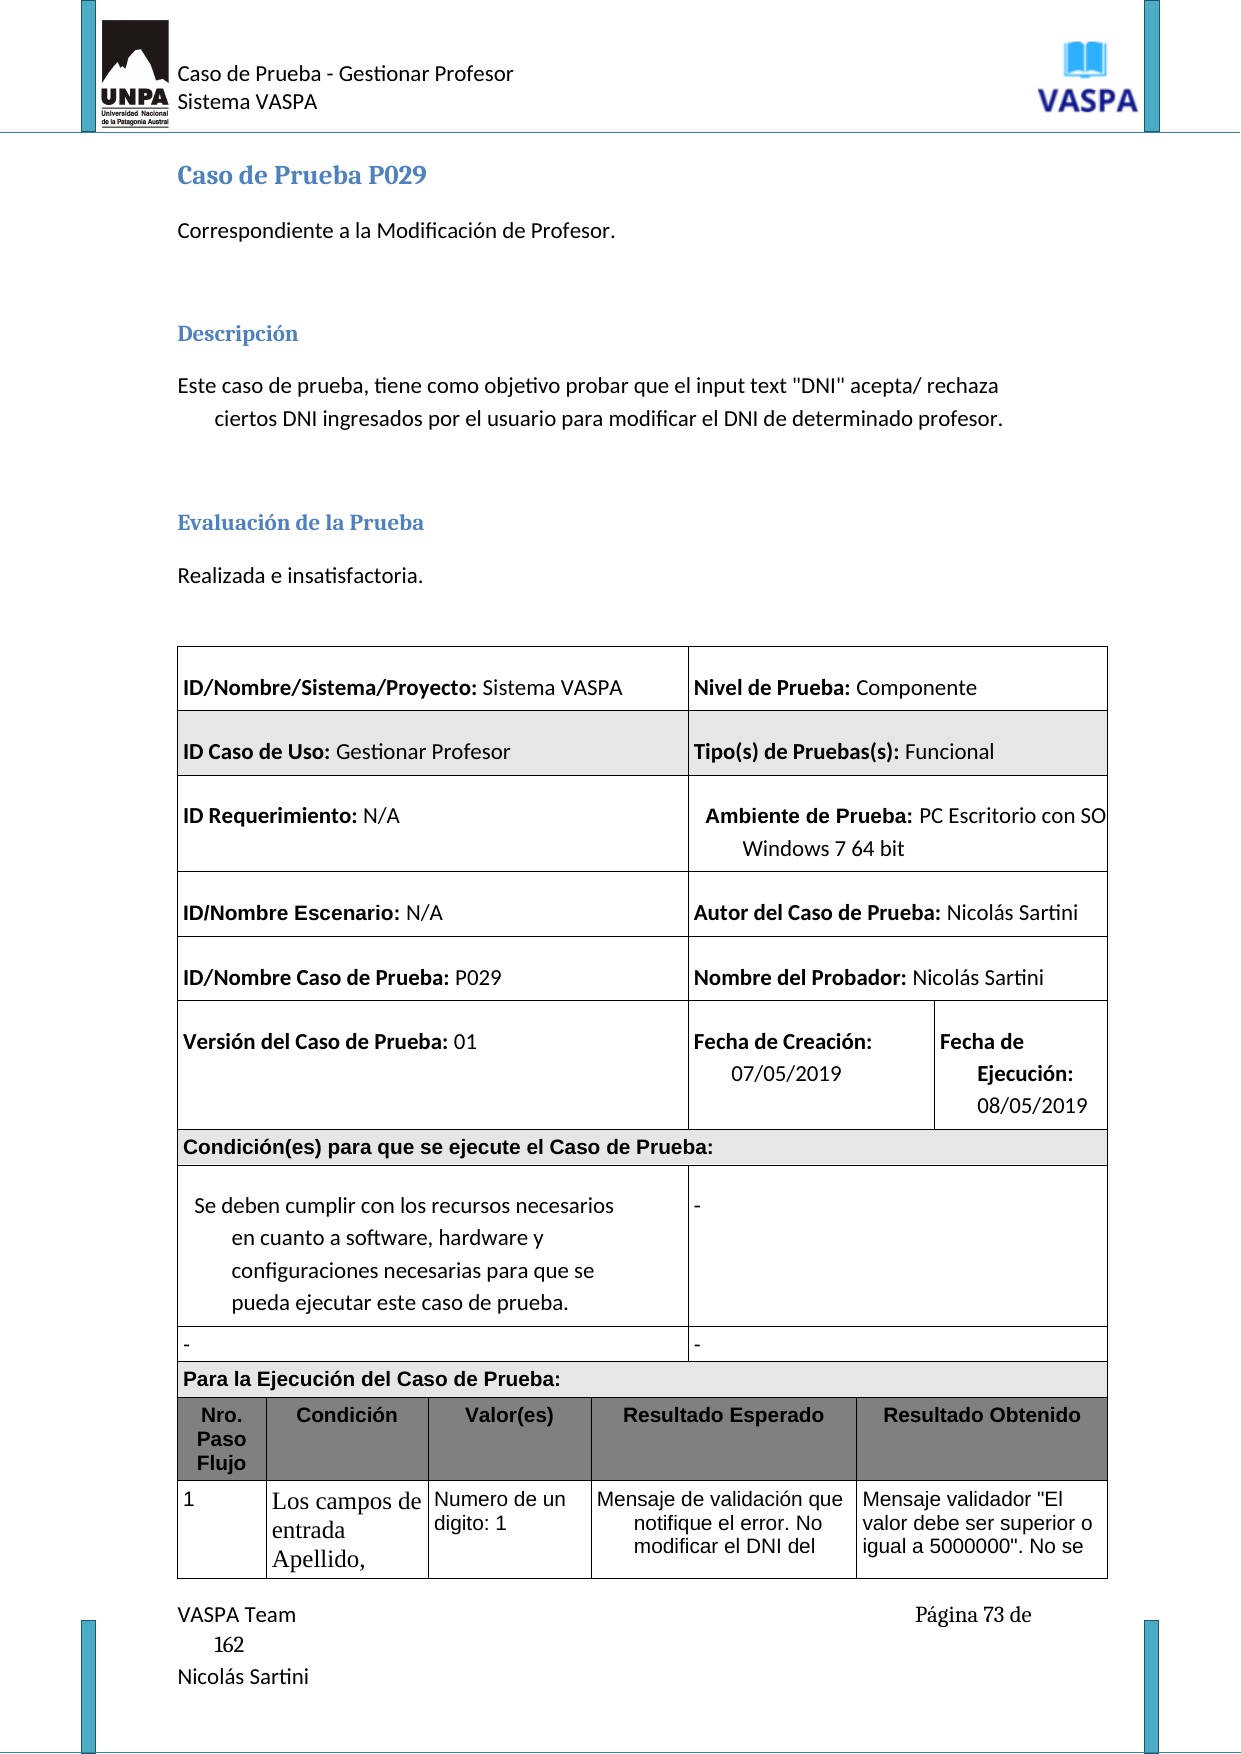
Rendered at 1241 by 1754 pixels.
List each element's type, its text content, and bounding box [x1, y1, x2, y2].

table_header ID/Nombre/Sistema/Proyecto: Sistema VASPA [178, 647, 688, 710]
table_cell ID Caso de Uso: Gestionar Profesor [178, 711, 688, 775]
table_cell Valor(es) [429, 1398, 591, 1480]
picture [1032, 21, 1143, 132]
text Realizada e insatisfactoria. [177, 561, 1063, 589]
table_cell Nombre del Probador: Nicolás Sartini [689, 937, 1107, 1000]
table_cell ID Requerimiento: N/A [178, 776, 688, 871]
table_cell Para la Ejecución del Caso de Prueba: [178, 1362, 1107, 1397]
table_cell Nro. Paso Flujo [178, 1398, 266, 1480]
table_cell Resultado Obtenido [857, 1398, 1107, 1480]
table_cell - [689, 1166, 1107, 1326]
table_cell Versión del Caso de Prueba: 01 [178, 1001, 688, 1129]
table_cell - [689, 1327, 1107, 1361]
text Caso de Prueba P029 [177, 160, 1063, 191]
text Descripción [177, 321, 1063, 347]
table_cell Numero de un digito: 1 [429, 1481, 591, 1578]
table_cell Condición [267, 1398, 428, 1480]
table_cell ID/Nombre Caso de Prueba: P029 [178, 937, 688, 1000]
table_cell Mensaje de validación que notifique el error. No modificar el DNI del profesor. [592, 1481, 856, 1578]
table_cell - [178, 1327, 688, 1361]
table_cell Fecha de Ejecución: 08/05/2019 [935, 1001, 1107, 1129]
text Evaluación de la Prueba [177, 510, 1063, 536]
table_cell 1 [178, 1481, 266, 1578]
table_header Nivel de Prueba: Componente [689, 647, 1107, 710]
table_cell Los campos de entrada Apellido, Nombre e Email son correctos. [267, 1481, 428, 1578]
table_cell Fecha de Creación: 07/05/2019 [689, 1001, 934, 1129]
picture [100, 18, 170, 129]
table_cell Tipo(s) de Pruebas(s): Funcional [689, 711, 1107, 775]
table_cell Mensaje validador "El valor debe ser superior o igual a 5000000". No se ha modificado el DNI del profesor. [857, 1481, 1107, 1578]
text Correspondiente a la Modificación de Profesor. [177, 216, 1063, 244]
table_cell Resultado Esperado [592, 1398, 856, 1480]
table_cell ID/Nombre Escenario: N/A [178, 872, 688, 936]
table_cell Autor del Caso de Prueba: Nicolás Sartini [689, 872, 1107, 936]
table_cell [178, 1166, 688, 1326]
table_cell Condición(es) para que se ejecute el Caso de Prueba: [178, 1130, 1107, 1164]
text Este caso de prueba, tiene como objetivo probar que el input text "DNI" acepta/ rechaza ciertos DNI ingresados por el usuario para modificar el DNI de determinado profesor. [177, 372, 1063, 432]
table_cell [689, 776, 1107, 871]
